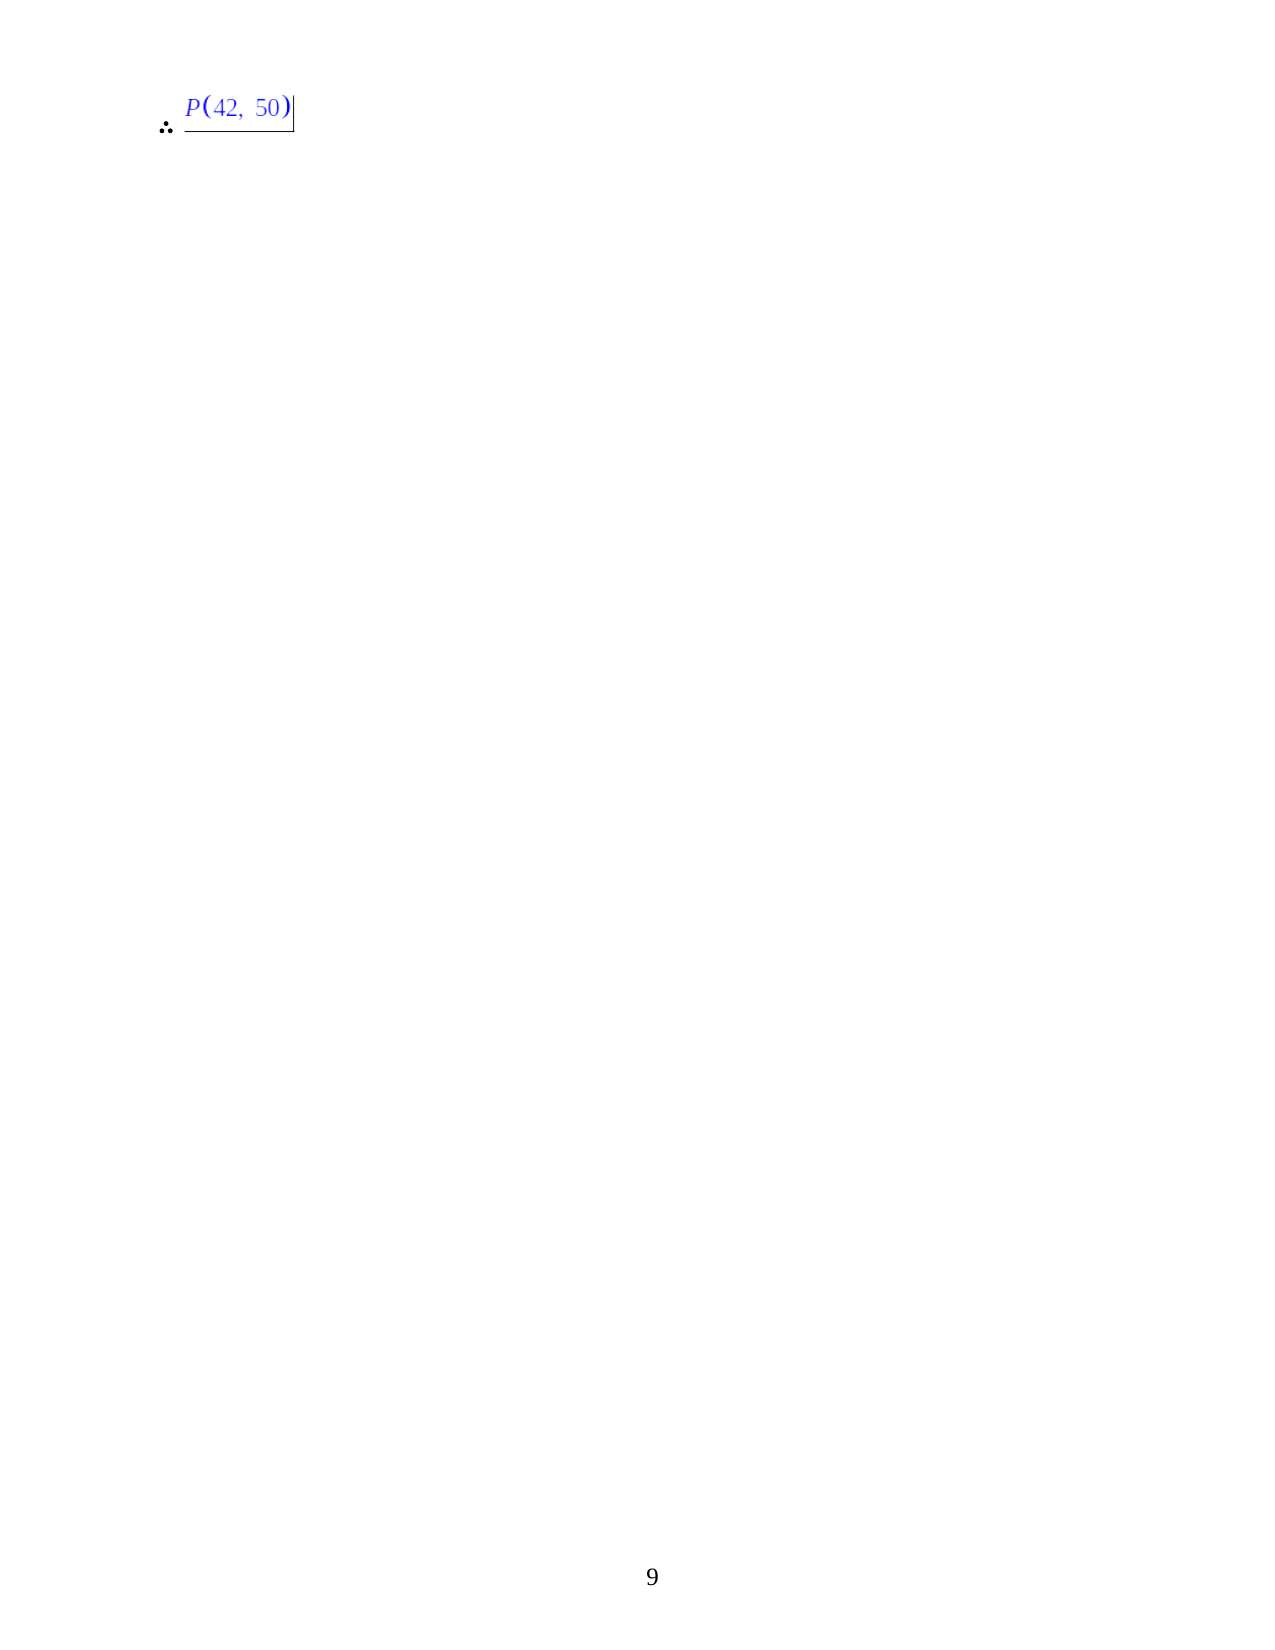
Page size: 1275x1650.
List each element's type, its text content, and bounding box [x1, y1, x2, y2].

text ∴ [157, 90, 1185, 141]
